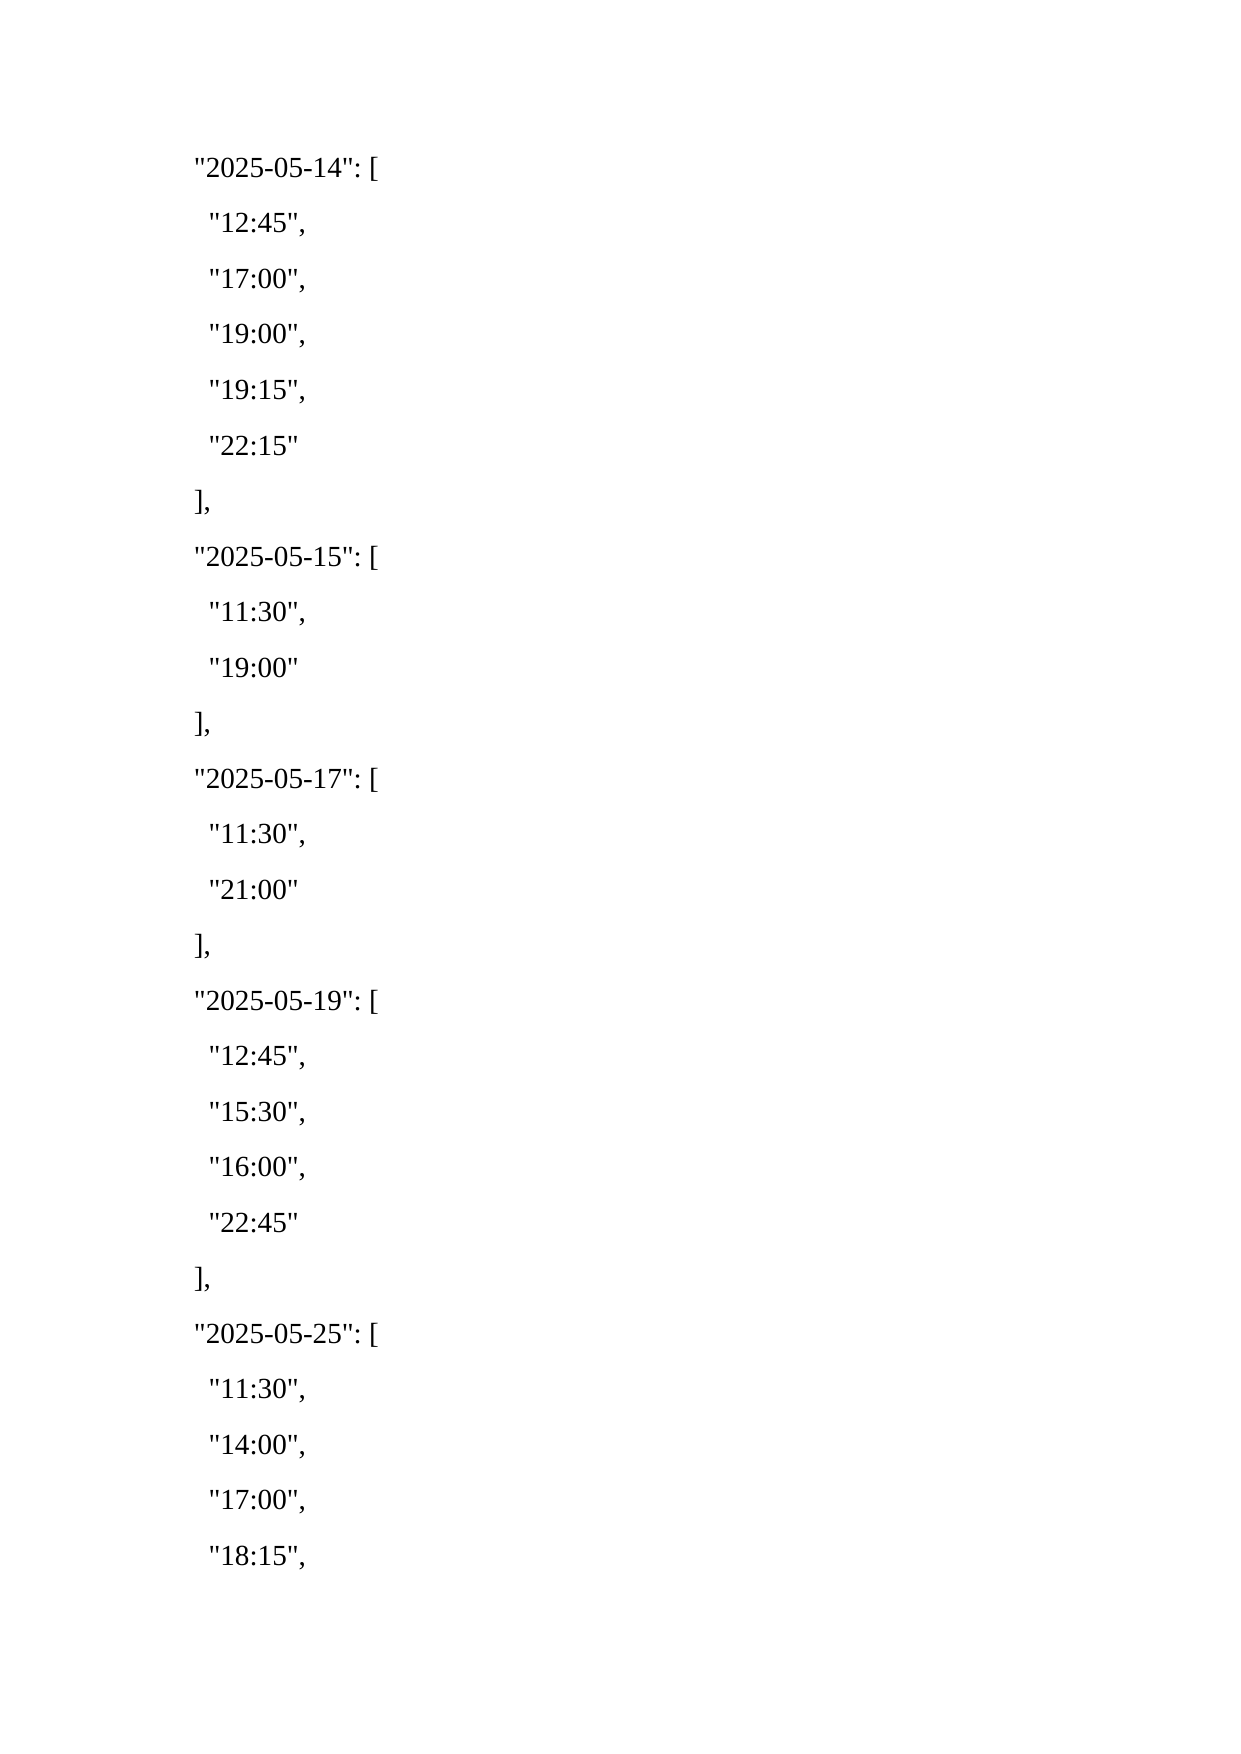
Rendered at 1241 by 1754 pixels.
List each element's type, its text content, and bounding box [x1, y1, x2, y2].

text "19:15", [150, 372, 1090, 406]
text "11:30", [150, 816, 1090, 850]
text "2025-05-15": [ [150, 539, 1090, 572]
text "22:45" [150, 1205, 1090, 1238]
text "21:00" [150, 872, 1090, 905]
text "19:00" [150, 650, 1090, 683]
text "14:00", [150, 1427, 1090, 1461]
text "19:00", [150, 317, 1090, 350]
text "11:30", [150, 1371, 1090, 1405]
text ], [150, 483, 1090, 517]
text "15:30", [150, 1094, 1090, 1127]
text ], [150, 1260, 1090, 1294]
text "2025-05-25": [ [150, 1316, 1090, 1349]
text "17:00", [150, 1482, 1090, 1516]
text "22:15" [150, 428, 1090, 461]
text "12:45", [150, 206, 1090, 239]
text ], [150, 705, 1090, 739]
text "16:00", [150, 1149, 1090, 1183]
text "11:30", [150, 594, 1090, 628]
text "12:45", [150, 1038, 1090, 1072]
text "2025-05-14": [ [150, 150, 1090, 183]
text "2025-05-17": [ [150, 761, 1090, 794]
text "18:15", [150, 1538, 1090, 1572]
text "17:00", [150, 261, 1090, 294]
text ], [150, 927, 1090, 961]
text "2025-05-19": [ [150, 983, 1090, 1016]
